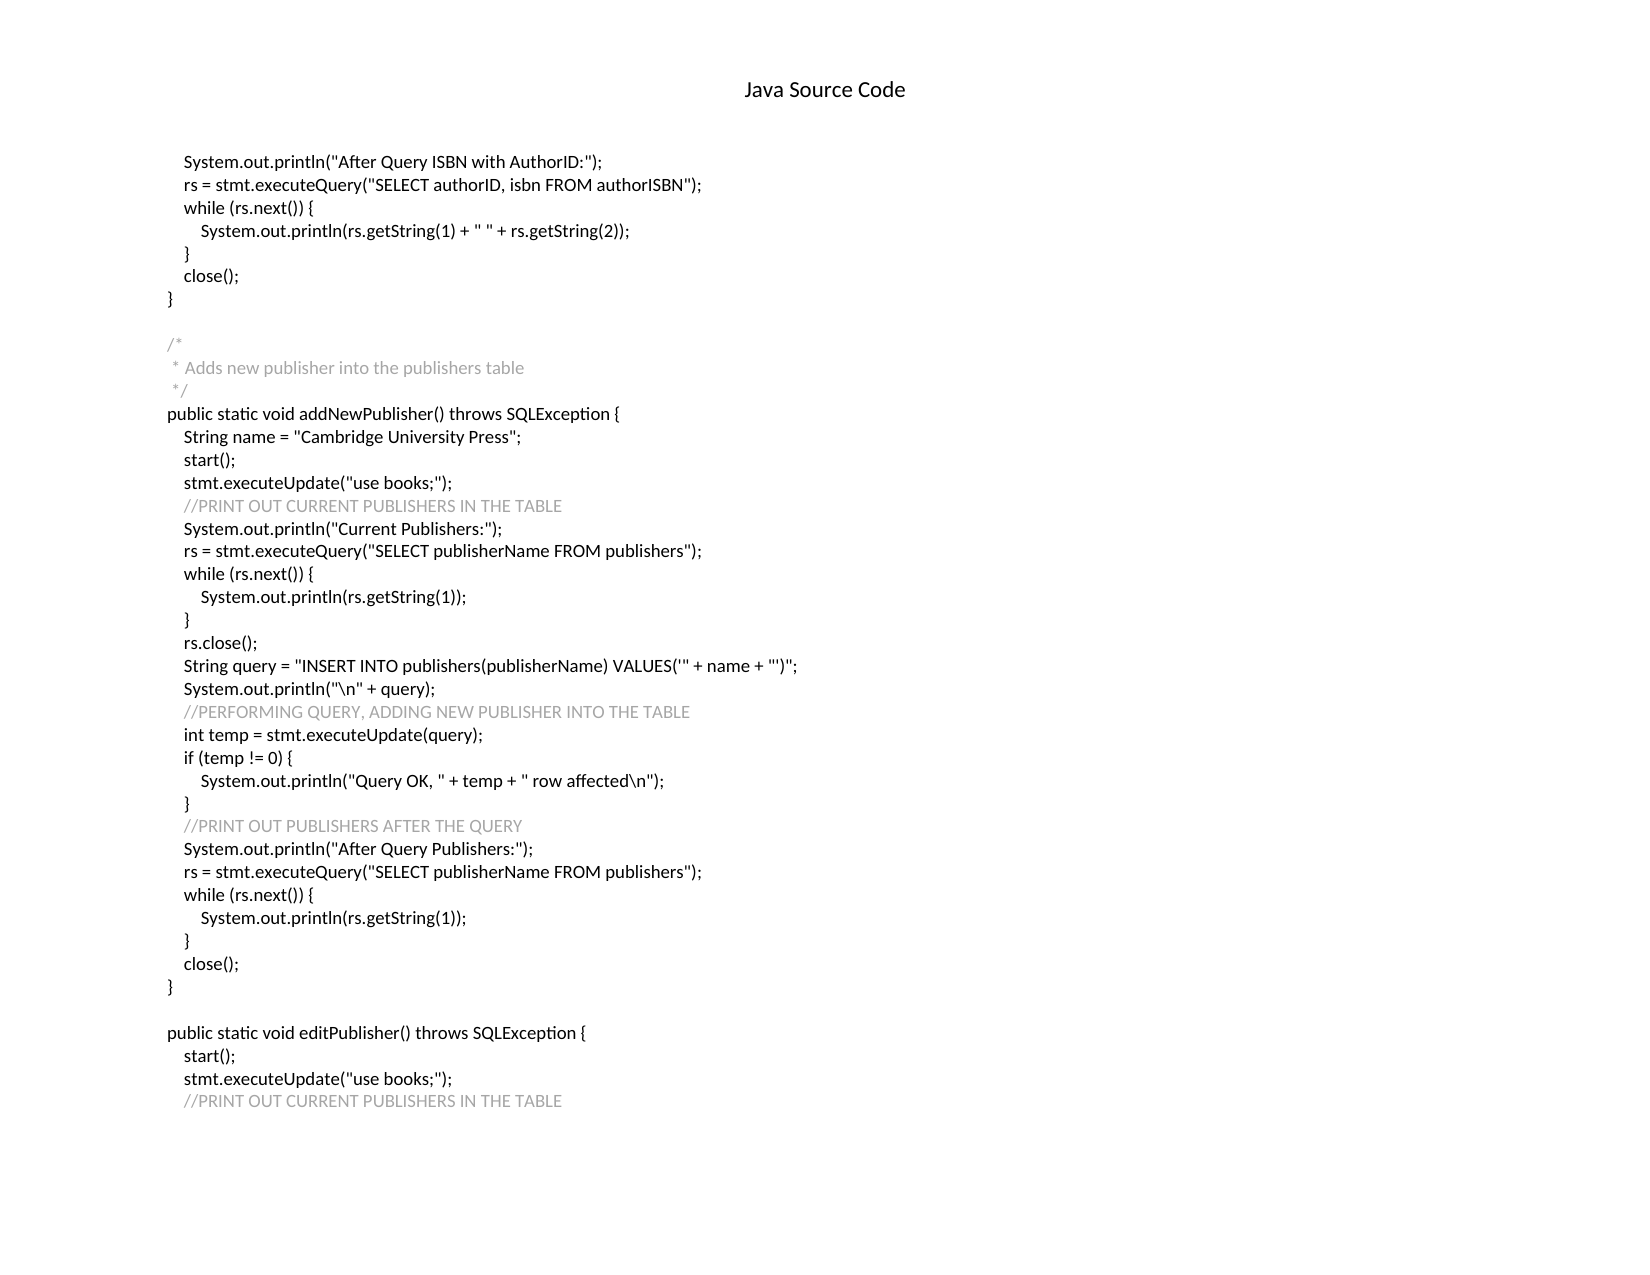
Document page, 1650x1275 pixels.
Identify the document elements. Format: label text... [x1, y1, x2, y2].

text close(); [150, 952, 1500, 975]
text stmt.executeUpdate("use books;"); [150, 471, 1500, 494]
text close(); [150, 264, 1500, 287]
text /* [150, 333, 1500, 356]
text System.out.println(rs.getString(1)); [150, 906, 1500, 929]
text } [150, 608, 1500, 631]
text } [150, 242, 1500, 264]
text stmt.executeUpdate("use books;"); [150, 1067, 1500, 1089]
text while (rs.next()) { [150, 883, 1500, 906]
text int temp = stmt.executeUpdate(query); [150, 723, 1500, 746]
text if (temp != 0) { [150, 746, 1500, 769]
text //PERFORMING QUERY, ADDING NEW PUBLISHER INTO THE TABLE [150, 700, 1500, 723]
text //PRINT OUT PUBLISHERS AFTER THE QUERY [150, 814, 1500, 837]
text } [150, 792, 1500, 814]
text System.out.println("After Query Publishers:"); [150, 837, 1500, 860]
text System.out.println(rs.getString(1) + " " + rs.getString(2)); [150, 219, 1500, 242]
text //PRINT OUT CURRENT PUBLISHERS IN THE TABLE [150, 494, 1500, 517]
text System.out.println(rs.getString(1)); [150, 585, 1500, 608]
text public static void addNewPublisher() throws SQLException { [150, 402, 1500, 425]
text rs = stmt.executeQuery("SELECT publisherName FROM publishers"); [150, 539, 1500, 562]
text System.out.println("Query OK, " + temp + " row affected\n"); [150, 769, 1500, 792]
text } [150, 929, 1500, 952]
text public static void editPublisher() throws SQLException { [150, 1021, 1500, 1044]
text //PRINT OUT CURRENT PUBLISHERS IN THE TABLE [150, 1089, 1500, 1112]
text String name = "Cambridge University Press"; [150, 425, 1500, 448]
text rs.close(); [150, 631, 1500, 654]
text while (rs.next()) { [150, 196, 1500, 219]
text rs = stmt.executeQuery("SELECT authorID, isbn FROM authorISBN"); [150, 173, 1500, 196]
text rs = stmt.executeQuery("SELECT publisherName FROM publishers"); [150, 860, 1500, 883]
text System.out.println("After Query ISBN with AuthorID:"); [150, 150, 1500, 173]
text start(); [150, 448, 1500, 471]
text String query = "INSERT INTO publishers(publisherName) VALUES('" + name + "')"; [150, 654, 1500, 677]
text * Adds new publisher into the publishers table [150, 356, 1500, 379]
text */ [150, 379, 1500, 402]
text } [150, 287, 1500, 310]
text while (rs.next()) { [150, 562, 1500, 585]
text start(); [150, 1044, 1500, 1067]
text System.out.println("\n" + query); [150, 677, 1500, 700]
text System.out.println("Current Publishers:"); [150, 517, 1500, 539]
text } [150, 975, 1500, 998]
